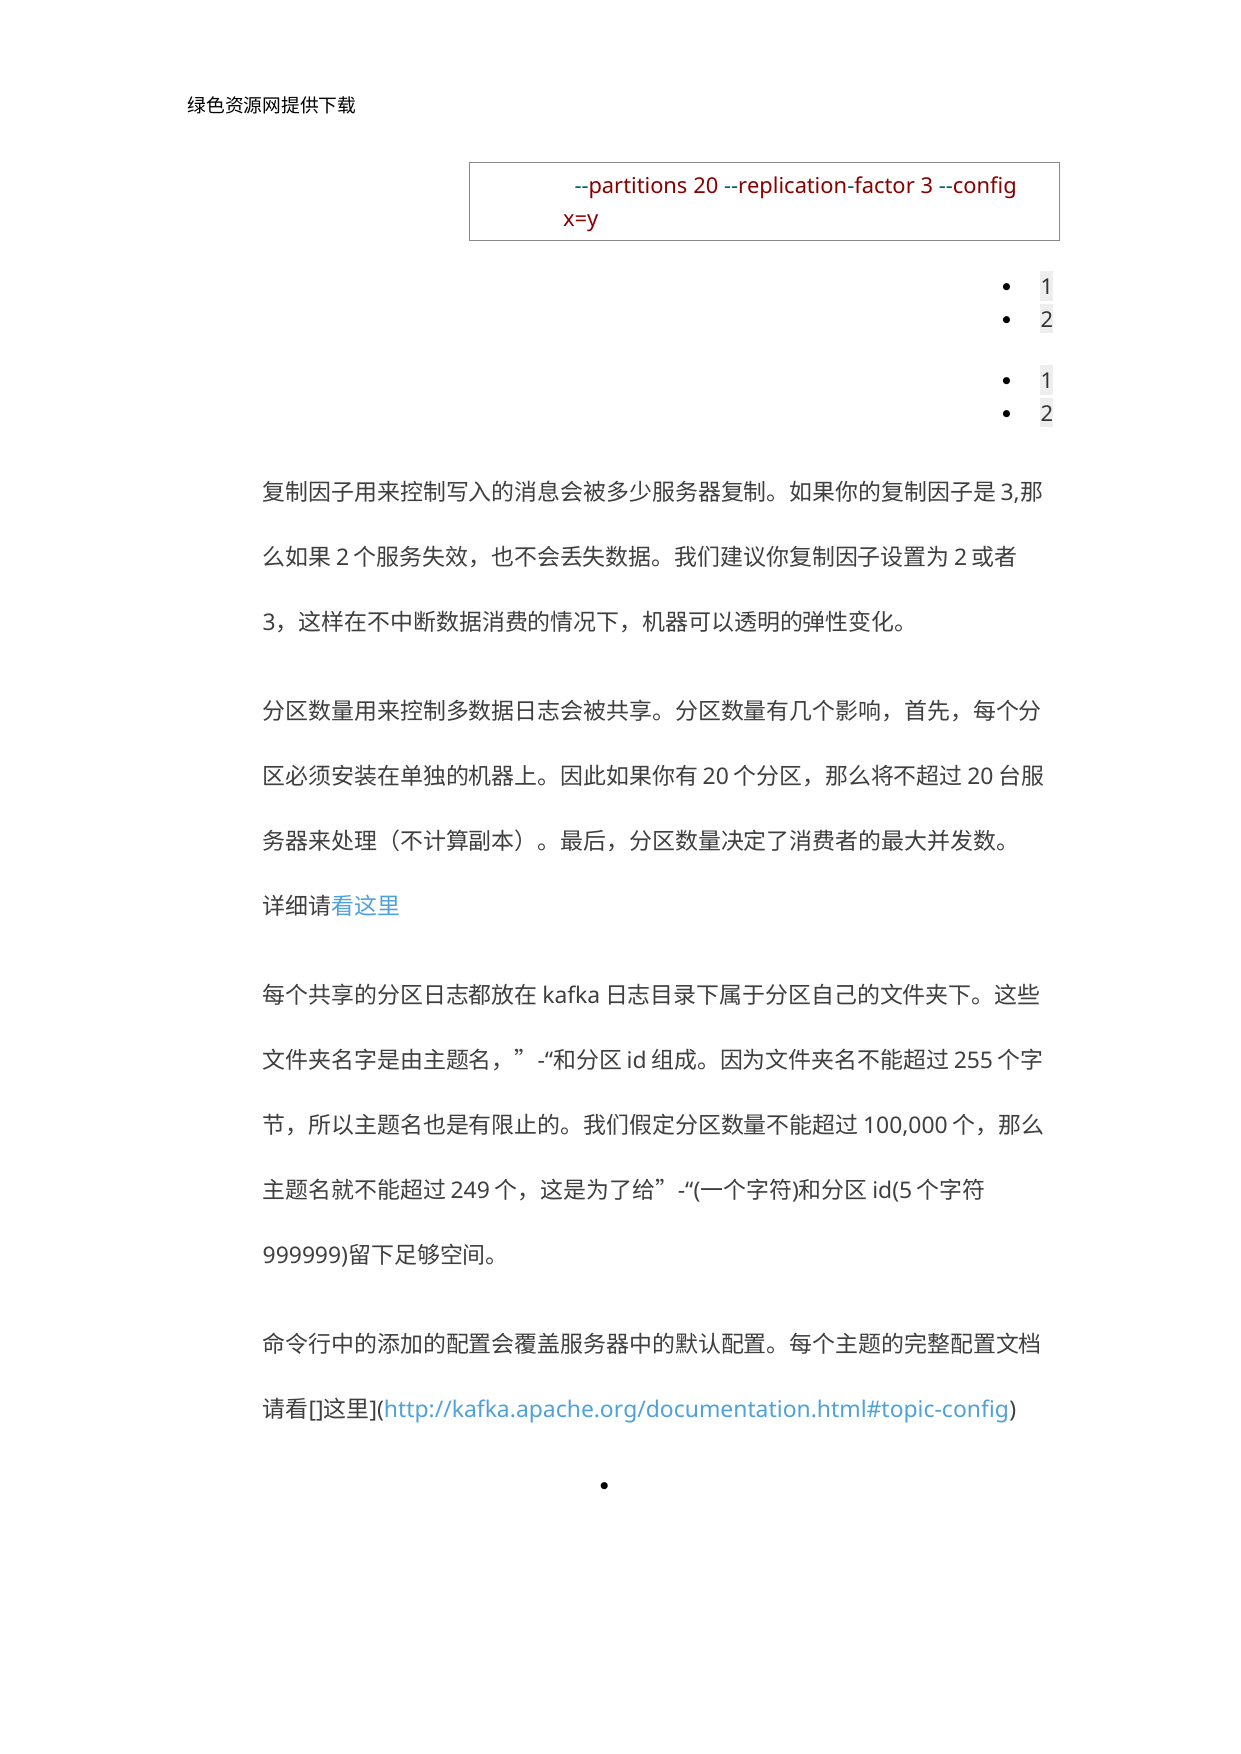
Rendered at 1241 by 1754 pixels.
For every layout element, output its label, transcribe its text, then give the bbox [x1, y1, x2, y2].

list 1 [225, 270, 1053, 302]
list 2 [225, 302, 1053, 335]
text 分区数量用来控制多数据日志会被共享。分区数量有几个影响，首先，每个分区必须安装在单独的机器上。因此如果你有20个分区，那么将不超过20台服务器来处理（不计算副本）。最后，分区数量决定了消费者的最大并发数。 详细请看这里 [262, 677, 1053, 937]
text 复制因子用来控制写入的消息会被多少服务器复制。如果你的复制因子是3,那么如果2个服务失效，也不会丢失数据。我们建议你复制因子设置为2或者3，这样在不中断数据消费的情况下，机器可以透明的弹性变化。 [262, 458, 1053, 653]
list 2 [225, 396, 1053, 429]
text 命令行中的添加的配置会覆盖服务器中的默认配置。每个主题的完整配置文档请看[]这里](http://kafka.apache.org/documentation.html#topic-config) [262, 1310, 1053, 1440]
text --partitions 20 --replication-factor 3 --config x=y [470, 163, 1059, 240]
list 1 [225, 364, 1053, 396]
text 每个共享的分区日志都放在kafka日志目录下属于分区自己的文件夹下。这些文件夹名字是由主题名，”-“和分区id组成。因为文件夹名不能超过255个字节，所以主题名也是有限止的。我们假定分区数量不能超过100,000个，那么主题名就不能超过249个，这是为了给”-“(一个字符)和分区id(5个字符 999999)留下足够空间。 [262, 961, 1053, 1286]
